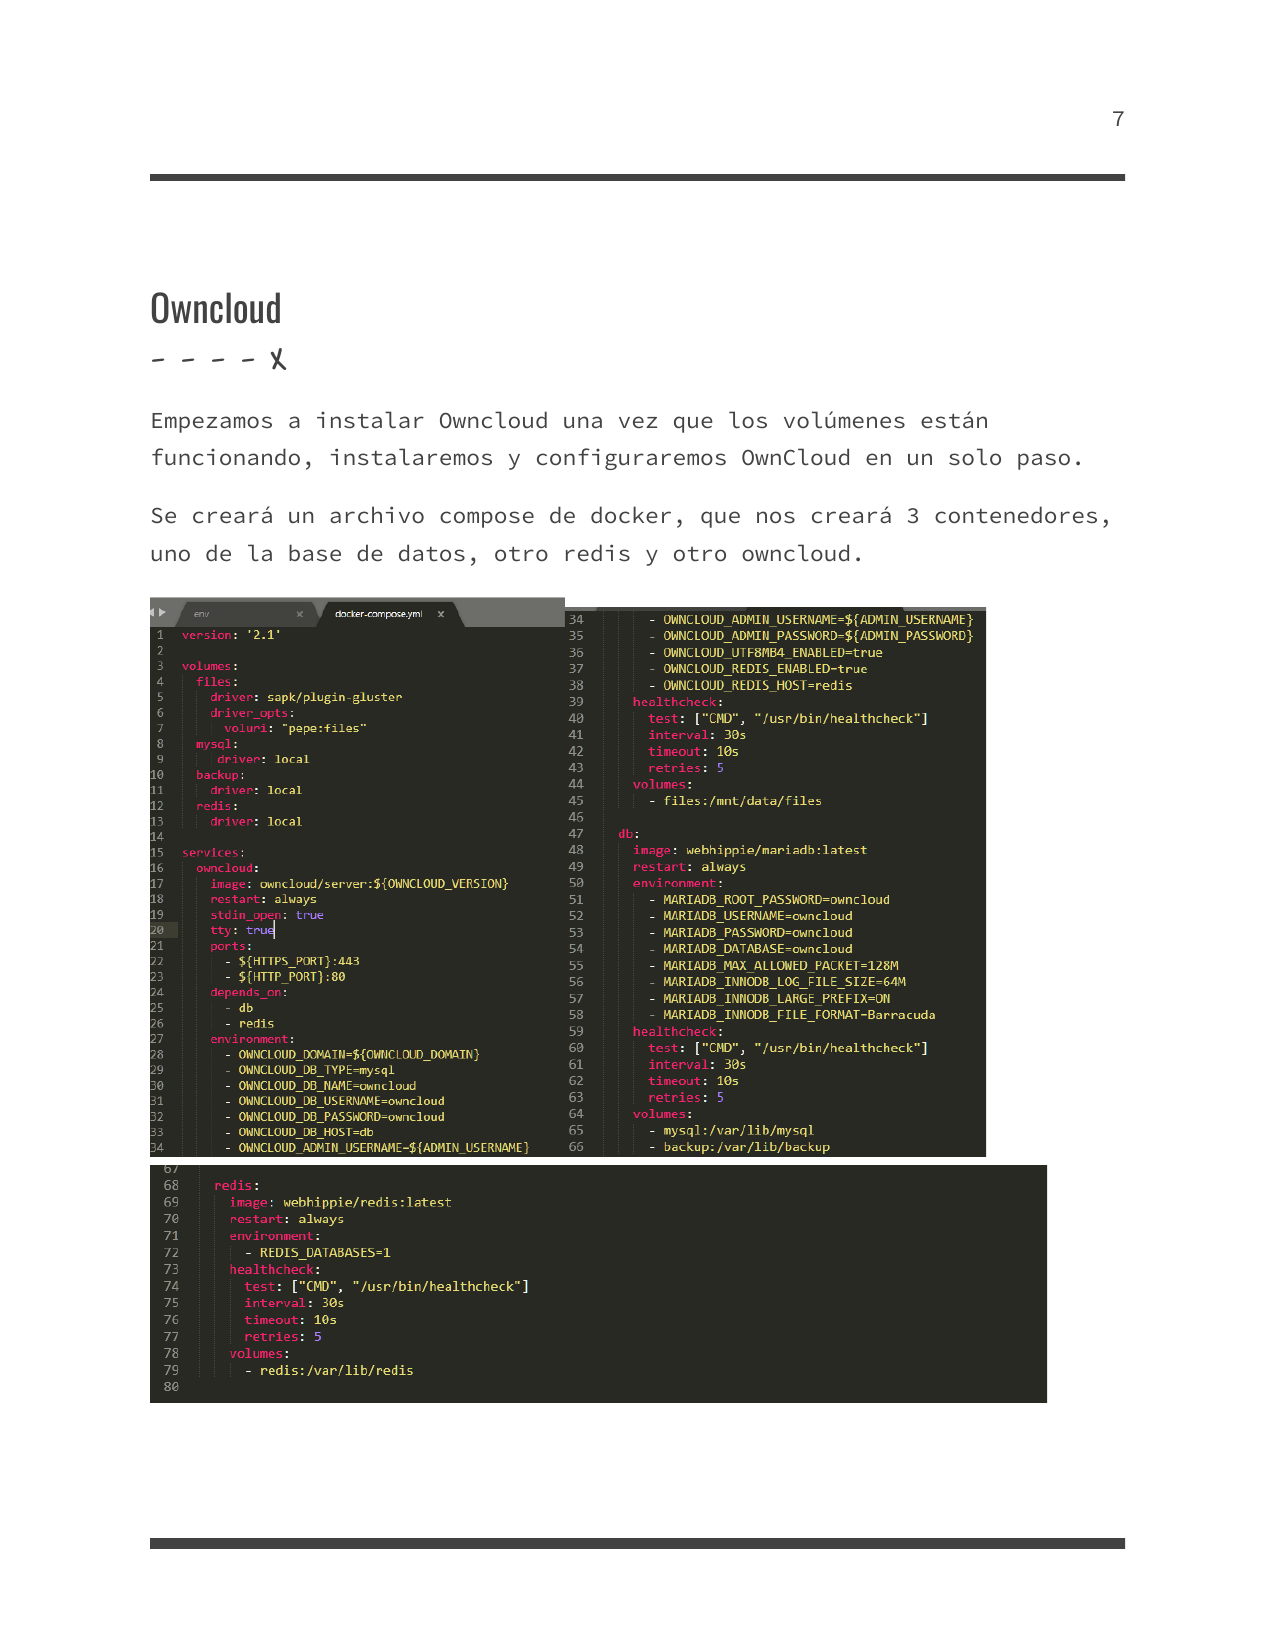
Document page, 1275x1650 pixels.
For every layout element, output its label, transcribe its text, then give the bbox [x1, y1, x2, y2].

picture [150, 174, 1125, 181]
text Empezamos a instalar Owncloud una vez que los volúmenes están funcionando, instalaremos y configuraremos OwnCloud en un solo paso. [150, 406, 1125, 472]
picture [150, 1538, 1125, 1549]
text - - - - X [150, 334, 1125, 385]
picture [150, 1165, 1048, 1403]
subtitle Owncloud [150, 278, 1125, 334]
text Se creará un archivo compose de docker, que nos creará 3 contenedores, uno de la base de datos, otro redis y otro owncloud. [150, 501, 1125, 568]
picture [150, 597, 987, 1157]
